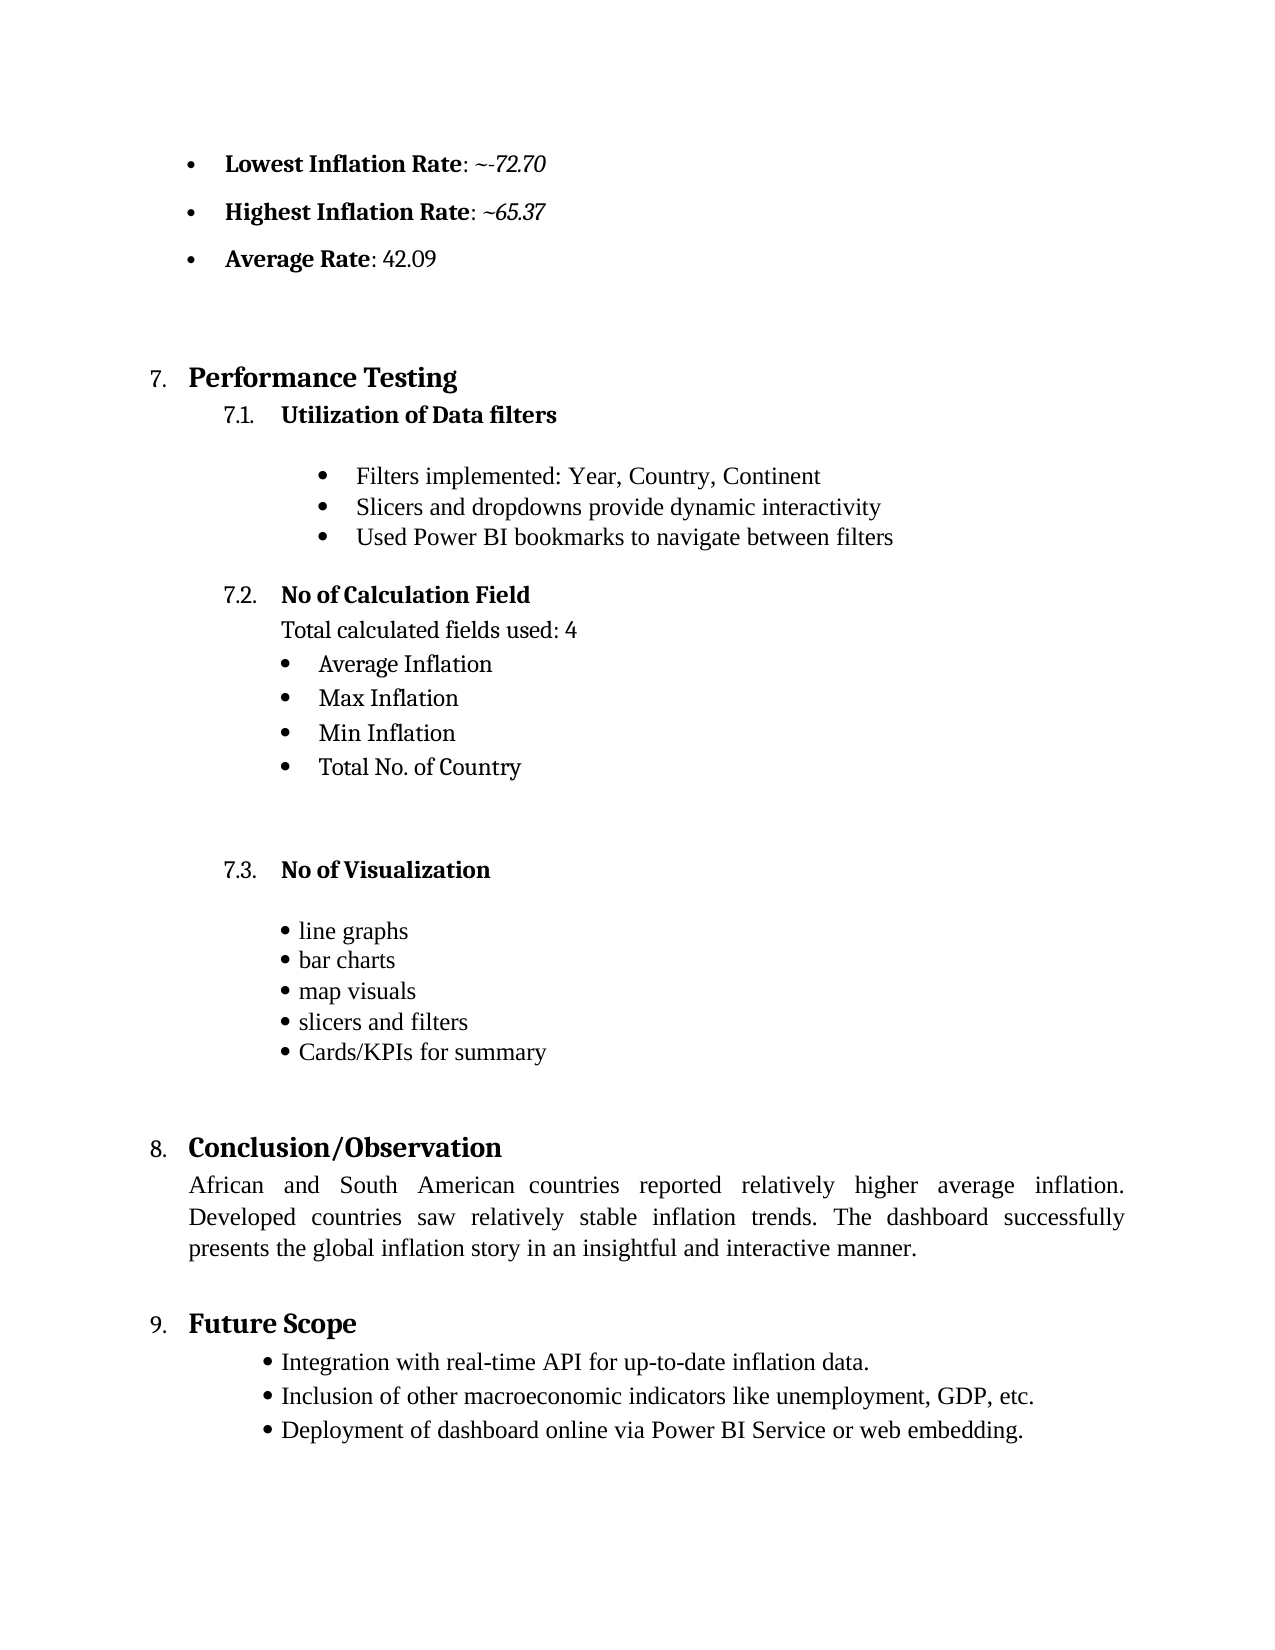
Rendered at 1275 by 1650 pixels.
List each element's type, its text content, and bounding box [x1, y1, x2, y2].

list Average Rate: 42.09 [187, 245, 1135, 274]
list bar charts [281, 944, 1135, 975]
subtitle No of Calculation Field [223, 581, 1135, 610]
subtitle Performance Testing [150, 361, 1135, 395]
text Total calculated fields used: 4 [281, 616, 1135, 644]
list Min Inflation [281, 718, 1135, 747]
list line graphs [281, 916, 1135, 944]
list Slicers and dropdowns provide dynamic interactivity [318, 491, 1135, 521]
list Highest Inflation Rate: ~65.37 [187, 197, 1135, 226]
text African and South American countries reported relatively higher average inflation. Developed countries saw relatively stable inflation trends. The dashboard successfully presents the global inflation story in an insightful and interactive manner. [188, 1171, 1125, 1261]
list Used Power BI bookmarks to navigate between filters [318, 521, 1135, 552]
subtitle Utilization of Data filters [223, 401, 1135, 430]
list Lowest Inflation Rate: ~-72.70 [187, 150, 1135, 179]
list Average Inflation [281, 650, 1135, 678]
list Inclusion of other macroeconomic indicators like unemployment, GDP, etc. [263, 1381, 1135, 1410]
list Integration with real-time API for up-to-date inflation data. [263, 1347, 1135, 1375]
subtitle Future Scope [150, 1307, 1135, 1341]
list Deployment of dashboard online via Power BI Service or web embedding. [263, 1416, 1135, 1444]
subtitle Conclusion/Observation [150, 1131, 1135, 1164]
list Max Inflation [281, 684, 1135, 713]
list slicers and filters [281, 1006, 1135, 1036]
list map visuals [281, 975, 1135, 1006]
list Filters implemented: Year, Country, Continent [318, 460, 1135, 491]
list Total No. of Country [281, 753, 1135, 782]
list Cards/KPIs for summary [281, 1036, 1135, 1067]
subtitle No of Visualization [223, 856, 1135, 885]
